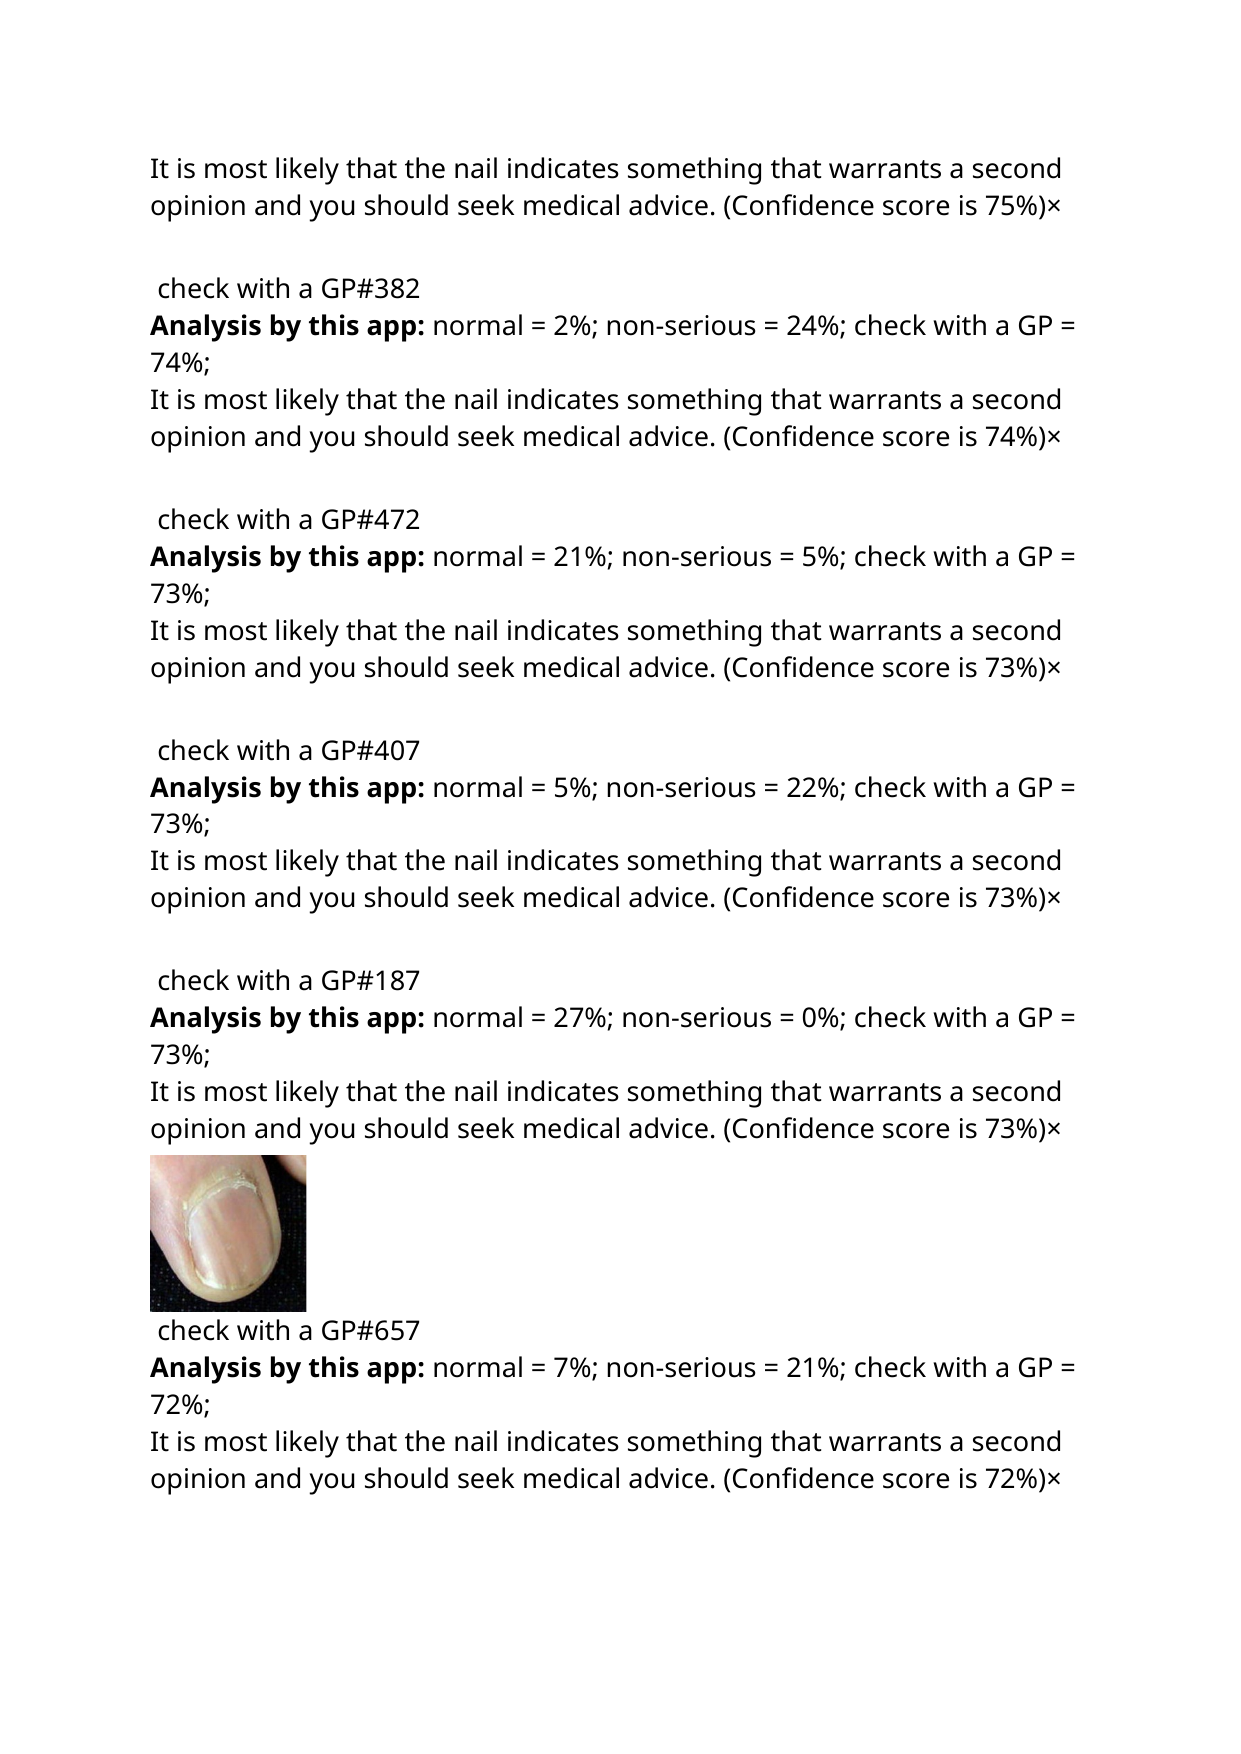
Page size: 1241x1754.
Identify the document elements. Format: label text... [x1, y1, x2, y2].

text check with a GP#407 Analysis by this app: normal = 5%; non-serious = 22%; check with a GP = 73%; It is most likely that the nail indicates something that warrants a second opinion and you should seek medical advice. (Confidence score is 73%)× [150, 694, 1090, 916]
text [150, 150, 1090, 224]
picture [150, 1155, 307, 1312]
text check with a GP#382 Analysis by this app: normal = 2%; non-serious = 24%; check with a GP = 74%; It is most likely that the nail indicates something that warrants a second opinion and you should seek medical advice. (Confidence score is 74%)× [150, 233, 1090, 454]
text check with a GP#472 Analysis by this app: normal = 21%; non-serious = 5%; check with a GP = 73%; It is most likely that the nail indicates something that warrants a second opinion and you should seek medical advice. (Confidence score is 73%)× [150, 464, 1090, 685]
text check with a GP#187 Analysis by this app: normal = 27%; non-serious = 0%; check with a GP = 73%; It is most likely that the nail indicates something that warrants a second opinion and you should seek medical advice. (Confidence score is 73%)× [150, 925, 1090, 1146]
text check with a GP#657 Analysis by this app: normal = 7%; non-serious = 21%; check with a GP = 72%; It is most likely that the nail indicates something that warrants a second opinion and you should seek medical advice. (Confidence score is 72%)× [150, 1156, 1090, 1496]
